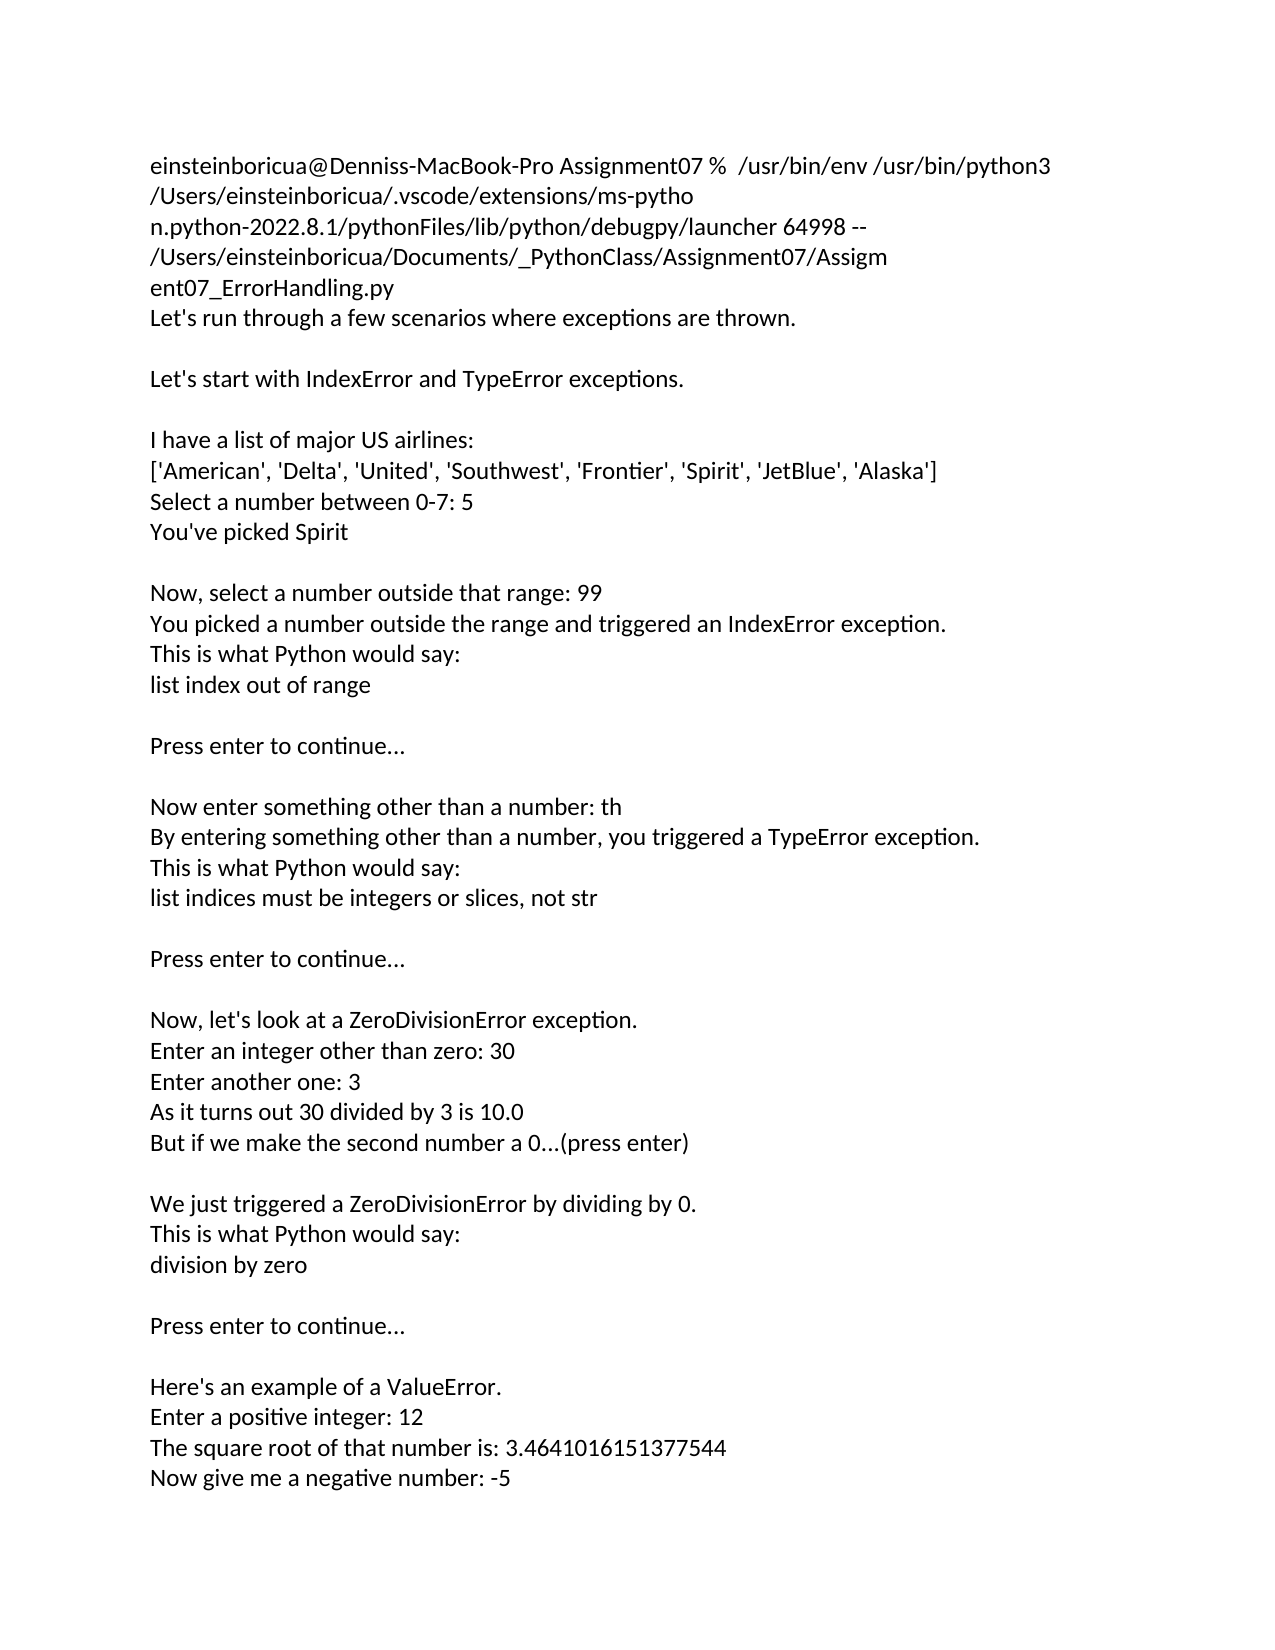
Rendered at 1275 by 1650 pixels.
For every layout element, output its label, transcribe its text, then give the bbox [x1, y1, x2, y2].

text I have a list of major US airlines: [150, 425, 1125, 455]
text Press enter to continue... [150, 943, 1125, 974]
text The square root of that number is: 3.4641016151377544 [150, 1432, 1125, 1462]
text You've picked Spirit [150, 516, 1125, 547]
text By entering something other than a number, you triggered a TypeError exception. [150, 821, 1125, 852]
text Now, let's look at a ZeroDivisionError exception. [150, 1004, 1125, 1035]
text list indices must be integers or slices, not str [150, 882, 1125, 913]
text This is what Python would say: [150, 852, 1125, 882]
text Here's an example of a ValueError. [150, 1371, 1125, 1401]
text Enter another one: 3 [150, 1066, 1125, 1096]
text Now enter something other than a number: th [150, 791, 1125, 821]
text But if we make the second number a 0...(press enter) [150, 1127, 1125, 1157]
text Let's start with IndexError and TypeError exceptions. [150, 364, 1125, 394]
text n.python-2022.8.1/pythonFiles/lib/python/debugpy/launcher 64998 -- /Users/einsteinboricua/Documents/_PythonClass/Assignment07/Assigm [150, 211, 1125, 272]
text We just triggered a ZeroDivisionError by dividing by 0. [150, 1188, 1125, 1218]
text Now give me a negative number: -5 [150, 1462, 1125, 1493]
text Enter a positive integer: 12 [150, 1401, 1125, 1432]
text You picked a number outside the range and triggered an IndexError exception. [150, 608, 1125, 638]
text einsteinboricua@Denniss-MacBook-Pro Assignment07 % /usr/bin/env /usr/bin/python3 /Users/einsteinboricua/.vscode/extensions/ms-pytho [150, 150, 1125, 211]
text Enter an integer other than zero: 30 [150, 1035, 1125, 1066]
text As it turns out 30 divided by 3 is 10.0 [150, 1096, 1125, 1127]
text Now, select a number outside that range: 99 [150, 577, 1125, 608]
text This is what Python would say: [150, 1218, 1125, 1249]
text list index out of range [150, 669, 1125, 699]
text Press enter to continue... [150, 1310, 1125, 1340]
text Press enter to continue... [150, 730, 1125, 760]
text Select a number between 0-7: 5 [150, 486, 1125, 516]
text This is what Python would say: [150, 638, 1125, 669]
text ['American', 'Delta', 'United', 'Southwest', 'Frontier', 'Spirit', 'JetBlue', 'Alaska'] [150, 455, 1125, 486]
text division by zero [150, 1249, 1125, 1279]
text Let's run through a few scenarios where exceptions are thrown. [150, 303, 1125, 333]
text ent07_ErrorHandling.py [150, 272, 1125, 303]
